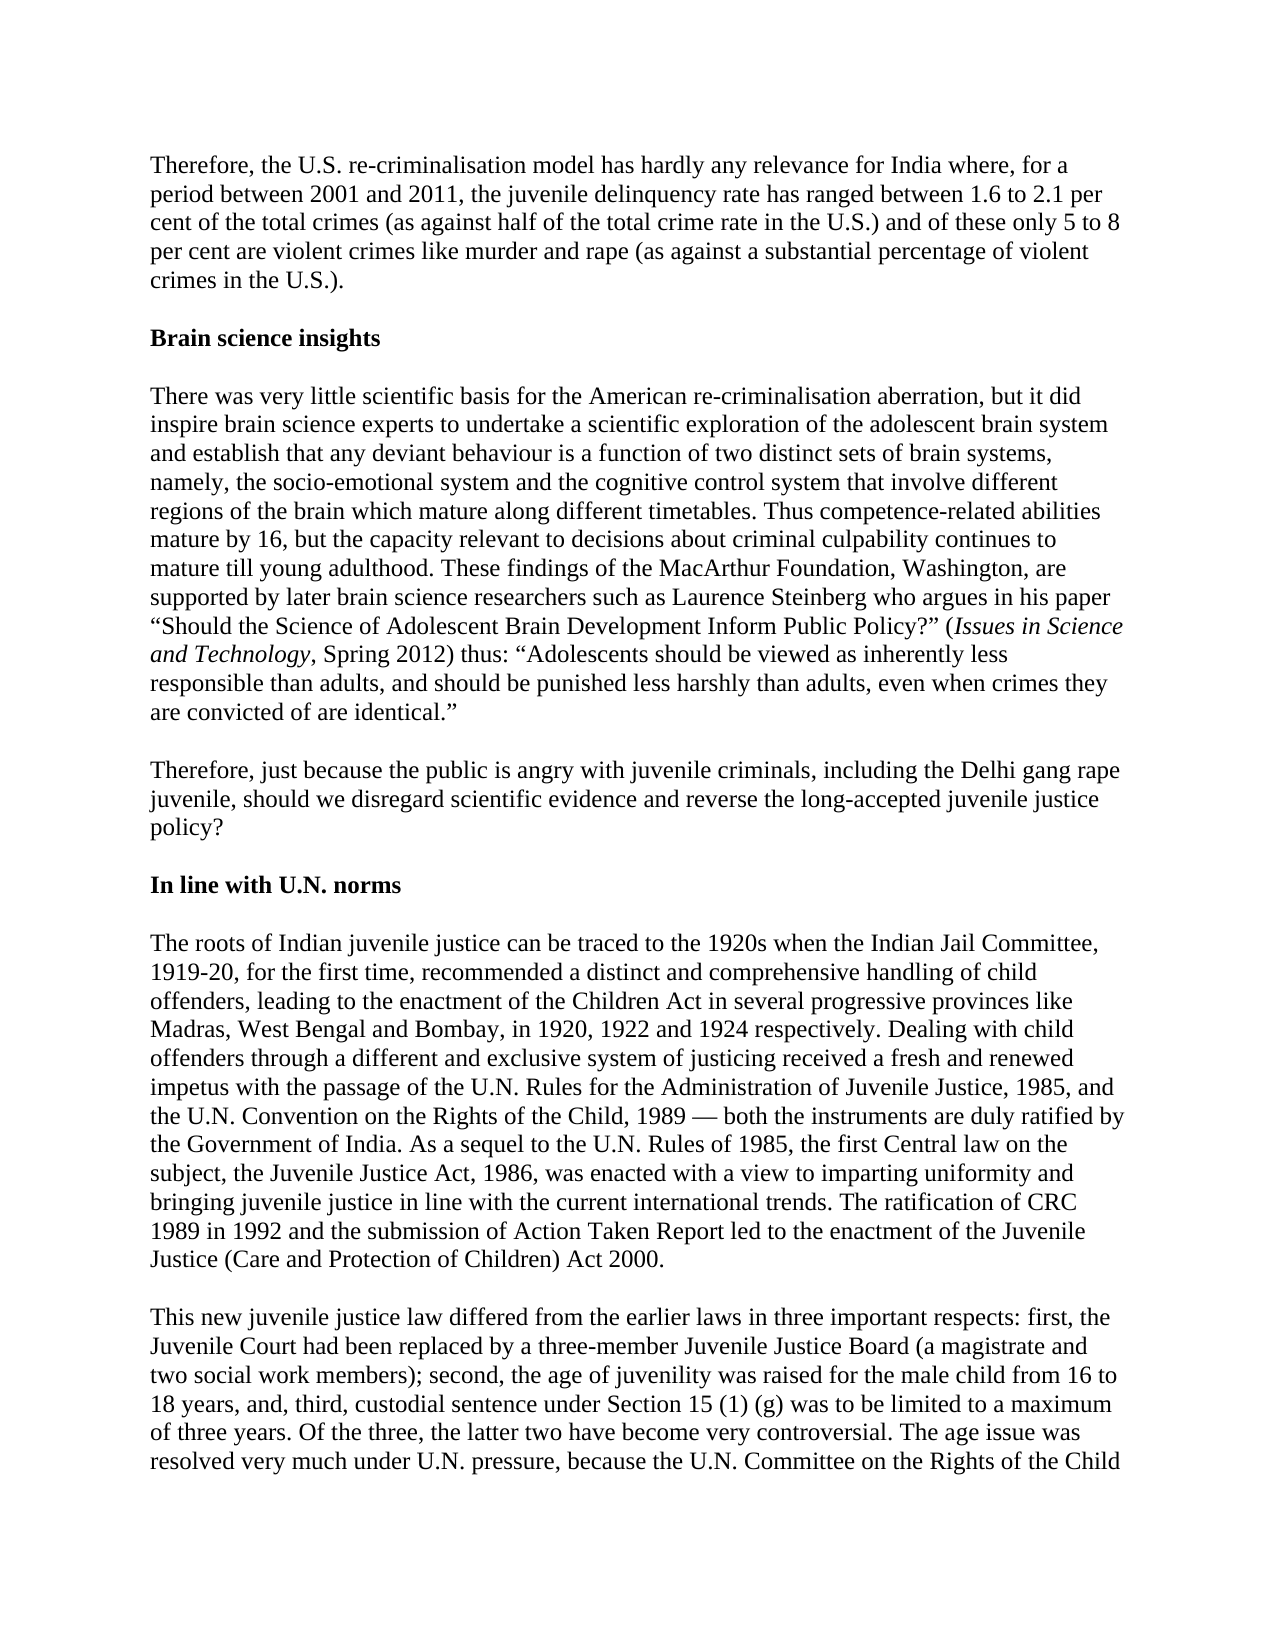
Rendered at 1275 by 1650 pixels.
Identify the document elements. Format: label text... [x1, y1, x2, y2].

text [150, 1302, 1125, 1475]
text In line with U.N. norms [150, 870, 1125, 899]
text There was very little scientific basis for the American re-criminalisation aberration, but it did inspire brain science experts to undertake a scientific exploration of the adolescent brain system and establish that any deviant behaviour is a function of two distinct sets of brain systems, namely, the socio-emotional system and the cognitive control system that involve different regions of the brain which mature along different timetables. Thus competence-related abilities mature by 16, but the capacity relevant to decisions about criminal culpability continues to mature till young adulthood. These findings of the MacArthur Foundation, Washington, are supported by later brain science researchers such as Laurence Steinberg who argues in his paper “Should the Science of Adolescent Brain Development Inform Public Policy?” (Issues in Science and Technology, Spring 2012) thus: “Adolescents should be viewed as inherently less responsible than adults, and should be punished less harshly than adults, even when crimes they are convicted of are identical.” [150, 381, 1125, 726]
text Therefore, just because the public is angry with juvenile criminals, including the Delhi gang rape juvenile, should we disregard scientific evidence and reverse the long-accepted juvenile justice policy? [150, 755, 1125, 841]
text Therefore, the U.S. re-criminalisation model has hardly any relevance for India where, for a period between 2001 and 2011, the juvenile delinquency rate has ranged between 1.6 to 2.1 per cent of the total crimes (as against half of the total crime rate in the U.S.) and of these only 5 to 8 per cent are violent crimes like murder and rape (as against a substantial percentage of violent crimes in the U.S.). [150, 150, 1125, 294]
text The roots of Indian juvenile justice can be traced to the 1920s when the Indian Jail Committee, 1919-20, for the first time, recommended a distinct and comprehensive handling of child offenders, leading to the enactment of the Children Act in several progressive provinces like Madras, West Bengal and Bombay, in 1920, 1922 and 1924 respectively. Dealing with child offenders through a different and exclusive system of justicing received a fresh and renewed impetus with the passage of the U.N. Rules for the Administration of Juvenile Justice, 1985, and the U.N. Convention on the Rights of the Child, 1989 — both the instruments are duly ratified by the Government of India. As a sequel to the U.N. Rules of 1985, the first Central law on the subject, the Juvenile Justice Act, 1986, was enacted with a view to imparting uniformity and bringing juvenile justice in line with the current international trends. The ratification of CRC 1989 in 1992 and the submission of Action Taken Report led to the enactment of the Juvenile Justice (Care and Protection of Children) Act 2000. [150, 928, 1125, 1273]
text Brain science insights [150, 323, 1125, 352]
